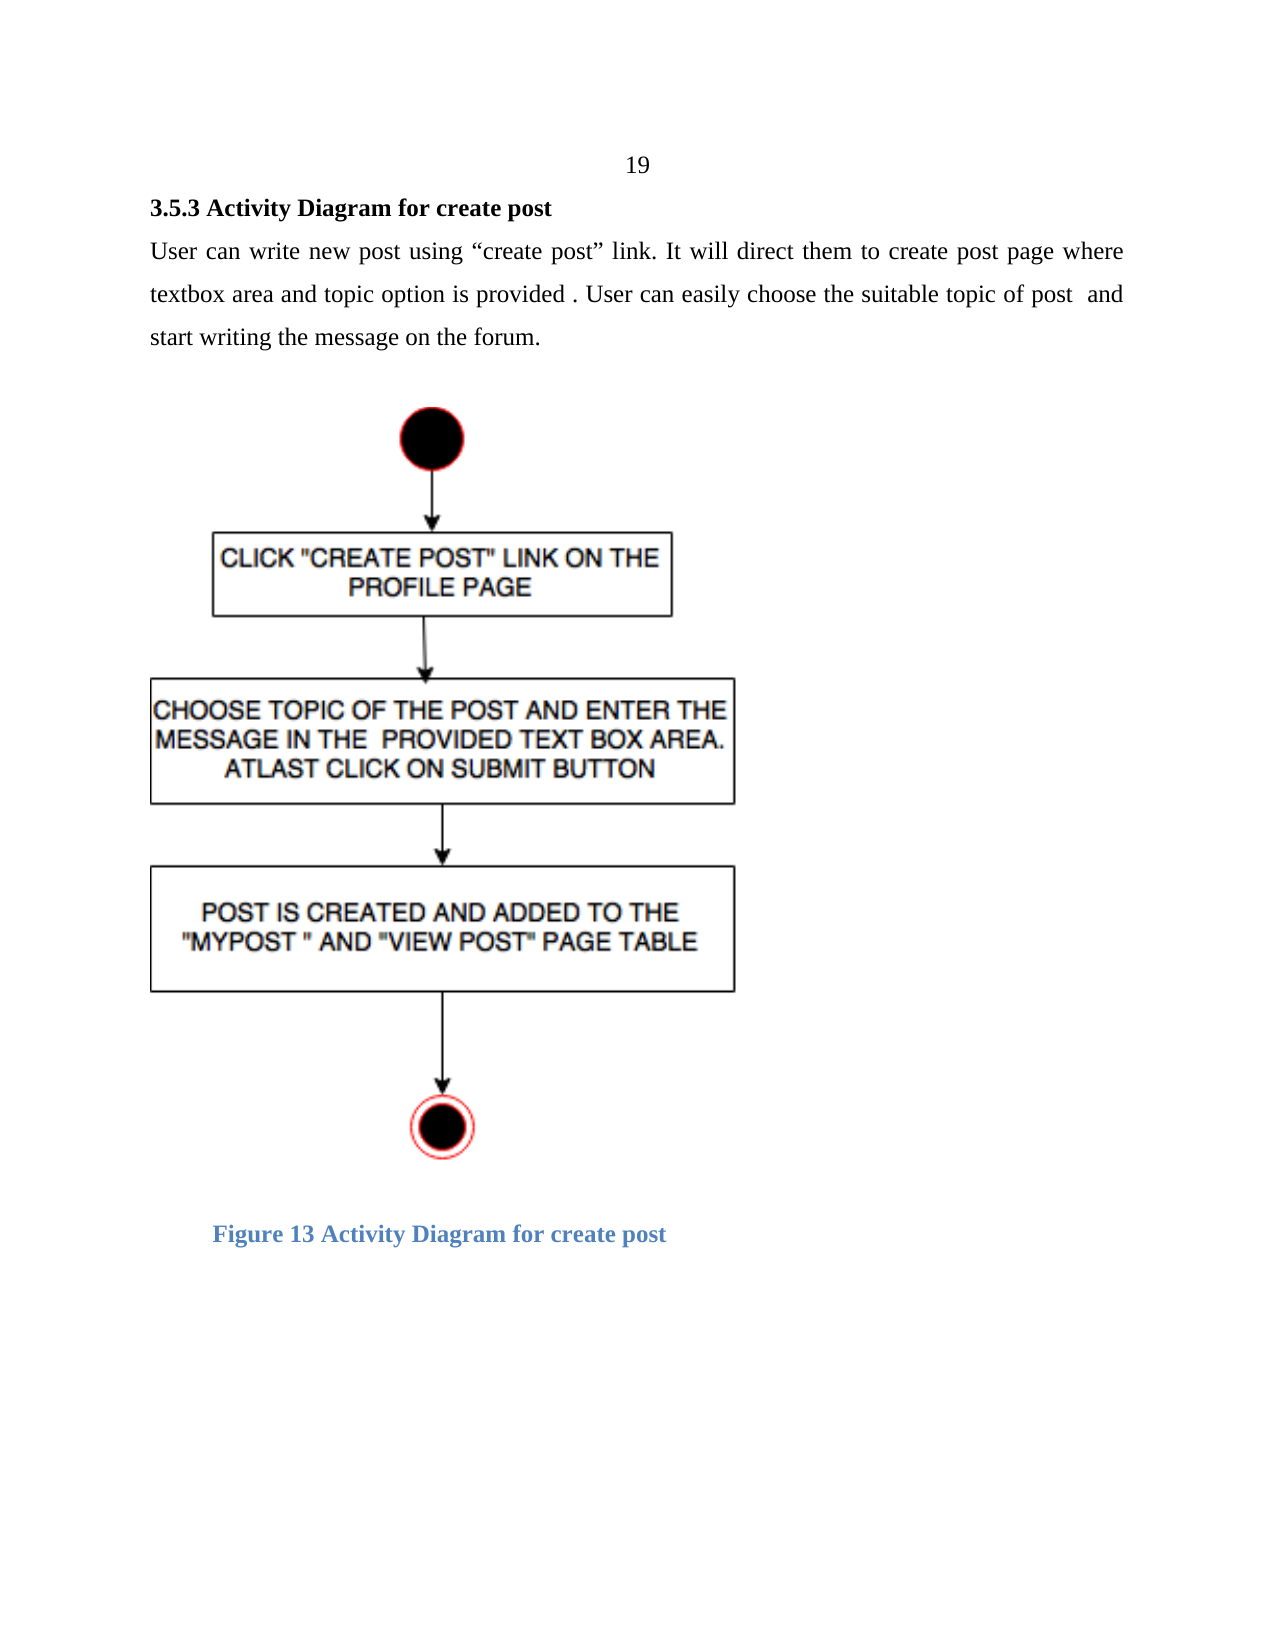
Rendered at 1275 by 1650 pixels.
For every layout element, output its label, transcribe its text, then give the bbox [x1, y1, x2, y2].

picture [150, 407, 738, 1162]
text 19 [150, 150, 1125, 179]
text Figure 13 Activity Diagram for create post [150, 1219, 1125, 1247]
text User can write new post using “create post” link. It will direct them to create post page where textbox area and topic option is provided . User can easily choose the suitable topic of post and start writing the message on the forum. [150, 236, 1125, 351]
text 3.5.3 Activity Diagram for create post [150, 193, 1125, 222]
